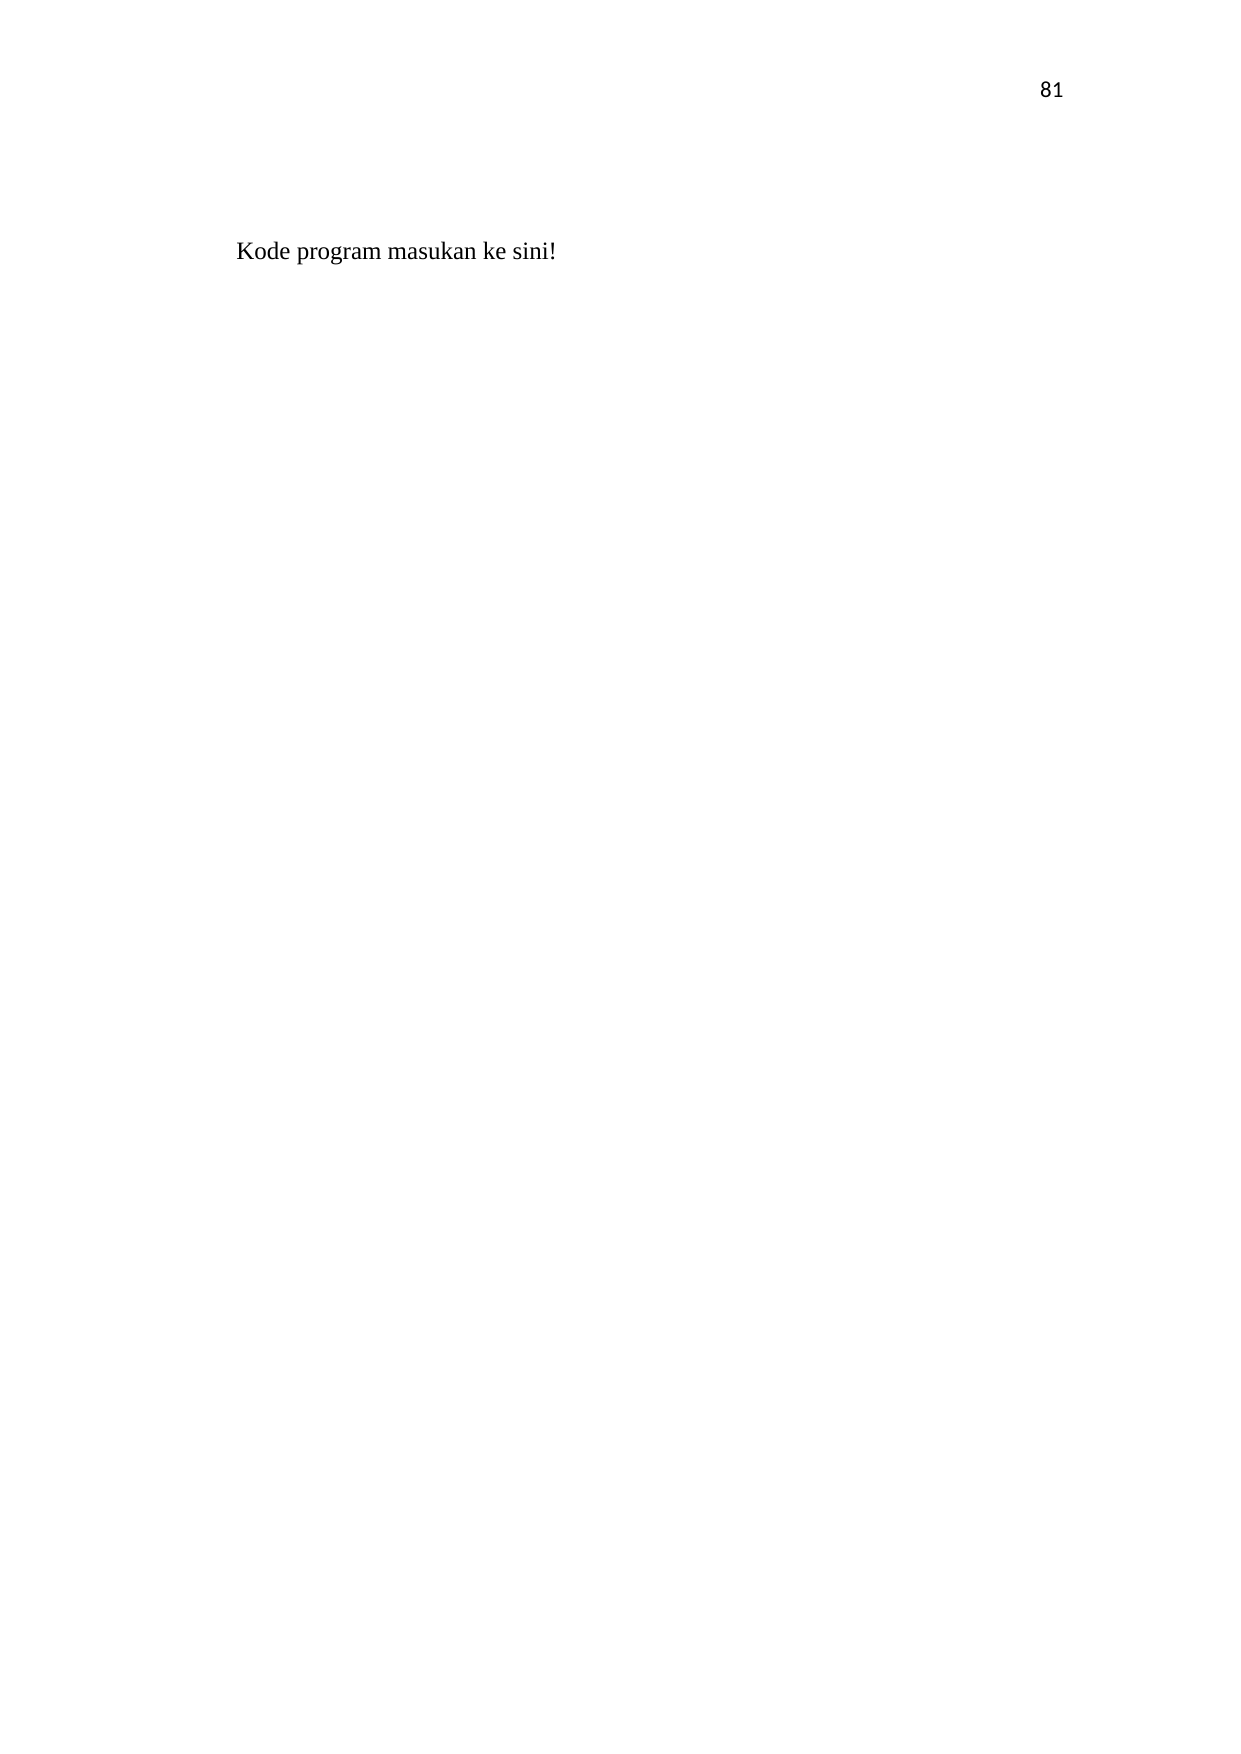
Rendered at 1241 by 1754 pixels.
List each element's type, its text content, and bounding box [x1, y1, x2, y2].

text Kode program masukan ke sini! [236, 236, 1063, 265]
